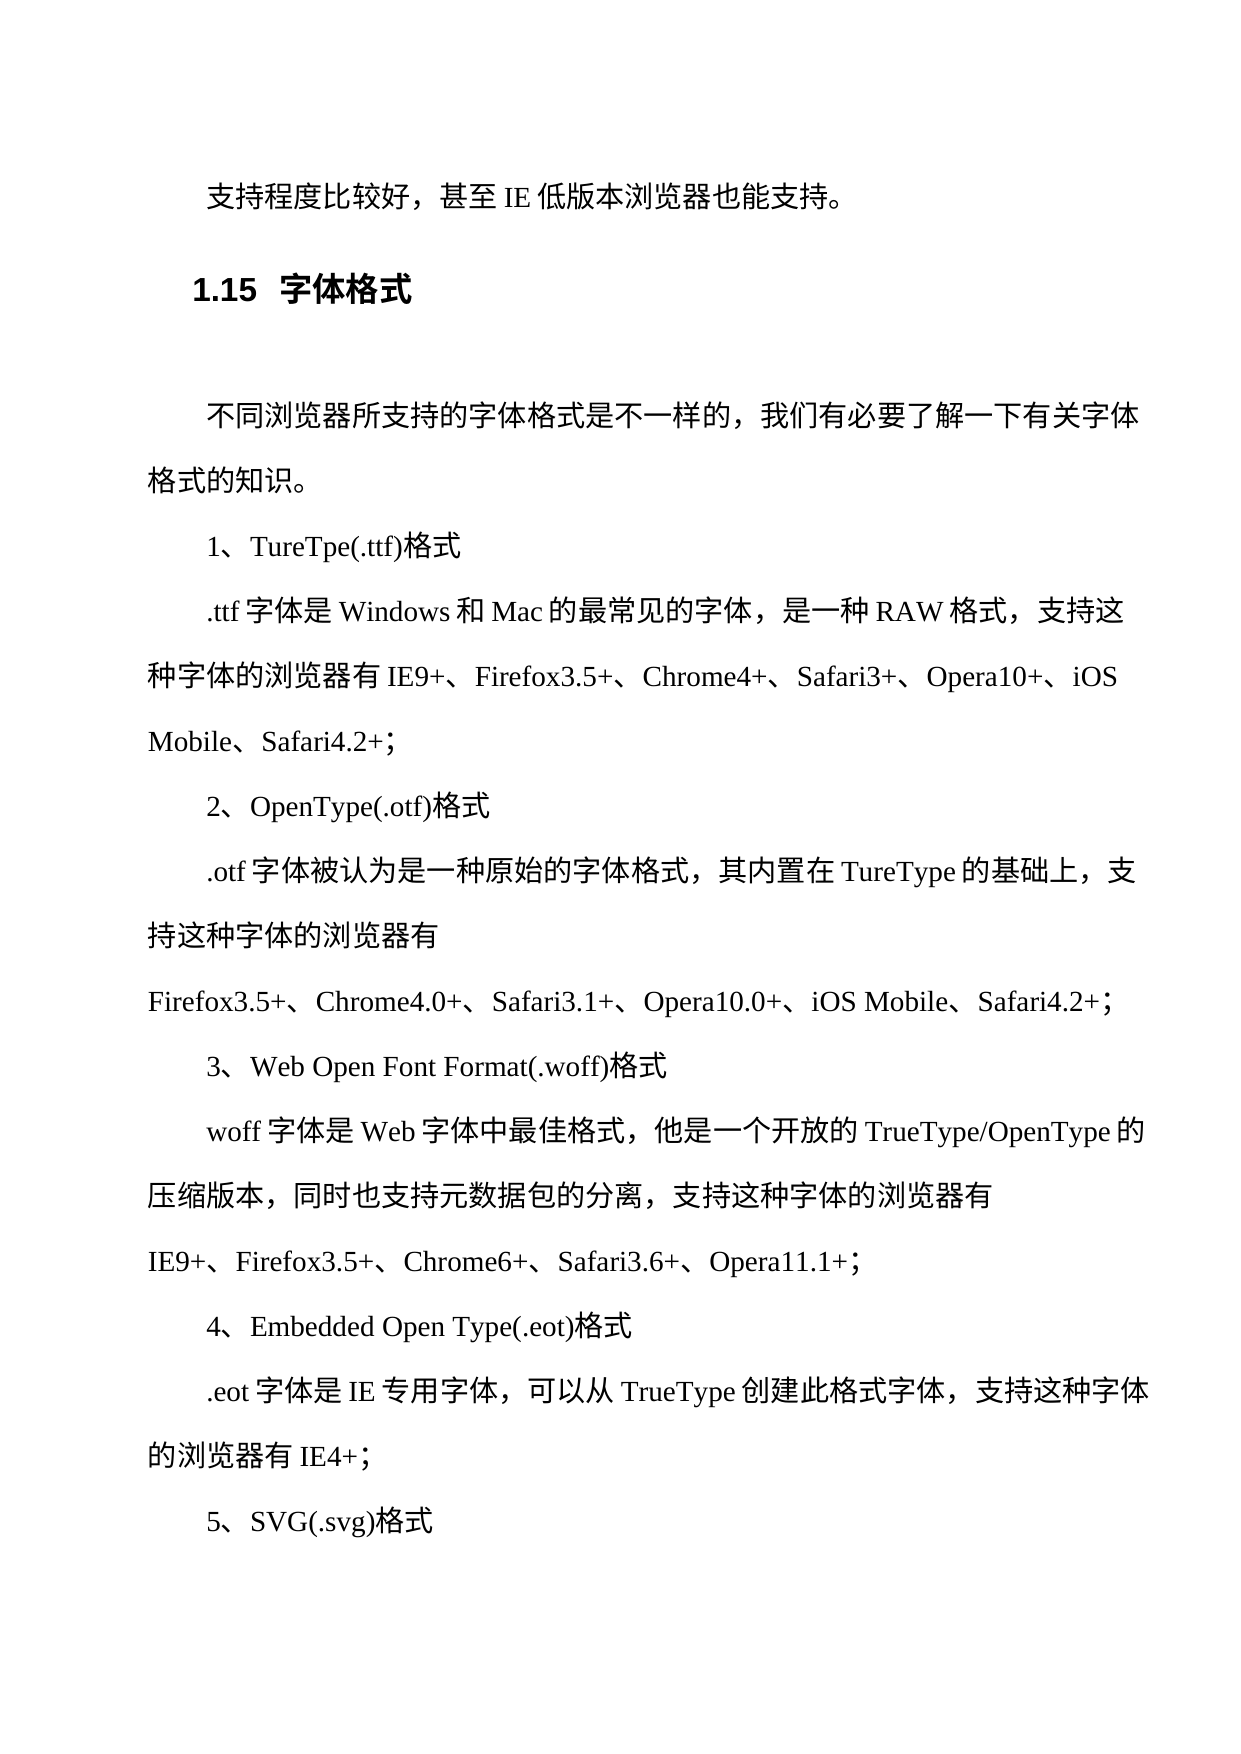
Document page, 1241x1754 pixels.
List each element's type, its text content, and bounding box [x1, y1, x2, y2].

text 5、SVG(.svg)格式 [148, 1486, 1152, 1551]
text 不同浏览器所支持的字体格式是不一样的，我们有必要了解一下有关字体格式的知识。 [148, 381, 1152, 511]
text woff字体是Web字体中最佳格式，他是一个开放的TrueType/OpenType的压缩版本，同时也支持元数据包的分离，支持这种字体的浏览器有IE9+、Firefox3.5+、Chrome6+、Safari3.6+、Opera11.1+； [148, 1096, 1152, 1291]
text 3、Web Open Font Format(.woff)格式 [206, 1031, 1152, 1096]
text .otf字体被认为是一种原始的字体格式，其内置在TureType的基础上，支持这种字体的浏览器有Firefox3.5+、Chrome4.0+、Safari3.1+、Opera10.0+、iOS Mobile、Safari4.2+； [148, 836, 1152, 1031]
subtitle 字体格式 [192, 254, 1152, 319]
text 支持程度比较好，甚至IE低版本浏览器也能支持。 [148, 162, 1152, 227]
text 4、Embedded Open Type(.eot)格式 [148, 1291, 1152, 1356]
text 2、OpenType(.otf)格式 [148, 771, 1152, 836]
text .eot字体是IE专用字体，可以从TrueType创建此格式字体，支持这种字体的浏览器有IE4+； [148, 1356, 1152, 1486]
text 1、TureTpe(.ttf)格式 [148, 511, 1152, 576]
text .ttf字体是Windows和Mac的最常见的字体，是一种RAW格式，支持这种字体的浏览器有IE9+、Firefox3.5+、Chrome4+、Safari3+、Opera10+、iOS Mobile、Safari4.2+； [148, 576, 1152, 771]
